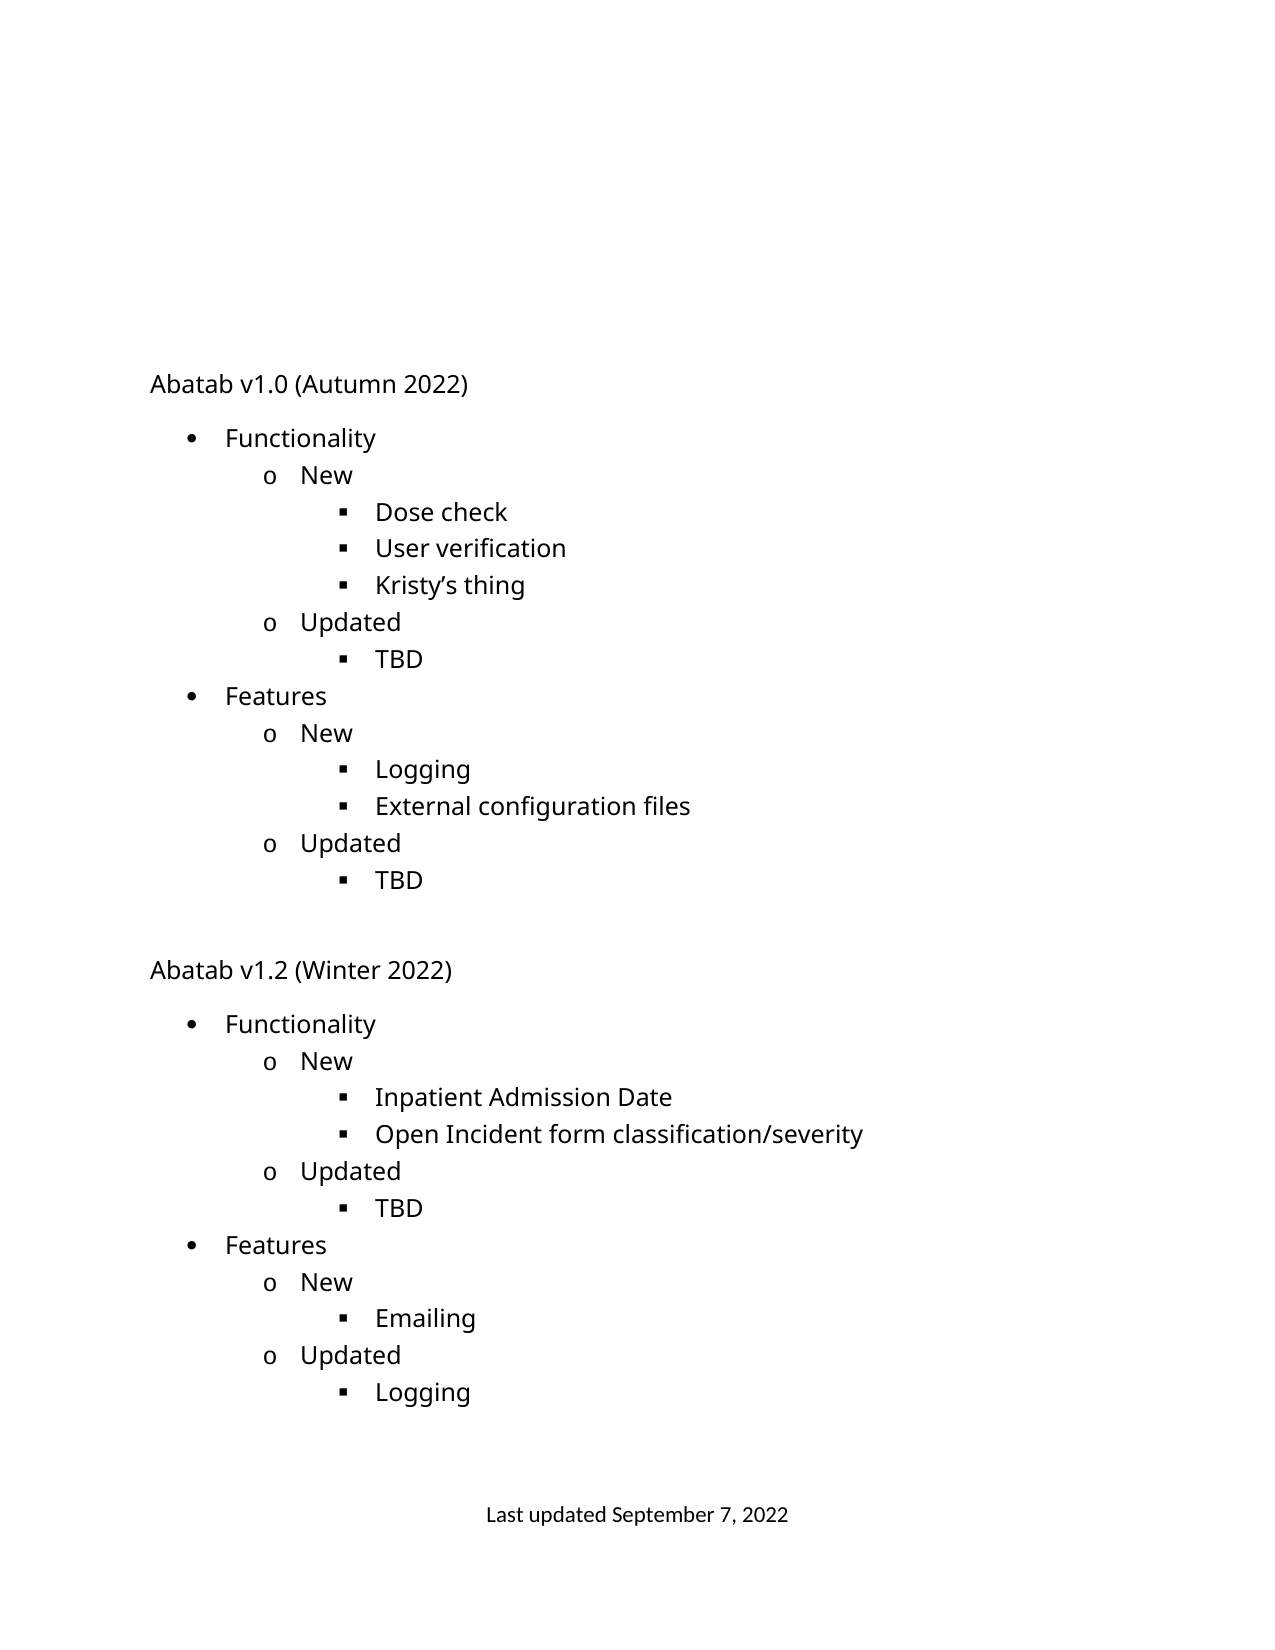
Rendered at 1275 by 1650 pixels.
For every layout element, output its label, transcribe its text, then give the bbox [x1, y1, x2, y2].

list Features [187, 1227, 1125, 1261]
list Functionality [187, 421, 1125, 455]
list Open Incident form classification/severity [337, 1117, 1125, 1151]
list Logging [337, 752, 1125, 786]
list TBD [337, 1191, 1125, 1225]
list Updated [262, 605, 1125, 639]
list Kristy’s thing [337, 568, 1125, 602]
text Abatab v1.2 (Winter 2022) [150, 953, 1125, 987]
list Dose check [337, 494, 1125, 528]
text Abatab v1.0 (Autumn 2022) [150, 367, 1125, 401]
list New [262, 1043, 1125, 1077]
list User verification [337, 531, 1125, 565]
list Inpatient Admission Date [337, 1080, 1125, 1114]
list Updated [262, 1338, 1125, 1372]
list Updated [262, 1154, 1125, 1188]
list Logging [337, 1375, 1125, 1409]
list TBD [337, 863, 1125, 897]
list Updated [262, 826, 1125, 860]
list New [262, 715, 1125, 749]
list New [262, 1264, 1125, 1298]
list External configuration files [337, 789, 1125, 823]
list Functionality [187, 1006, 1125, 1040]
list New [262, 457, 1125, 492]
list Emailing [337, 1301, 1125, 1335]
list Features [187, 678, 1125, 712]
list TBD [337, 642, 1125, 676]
